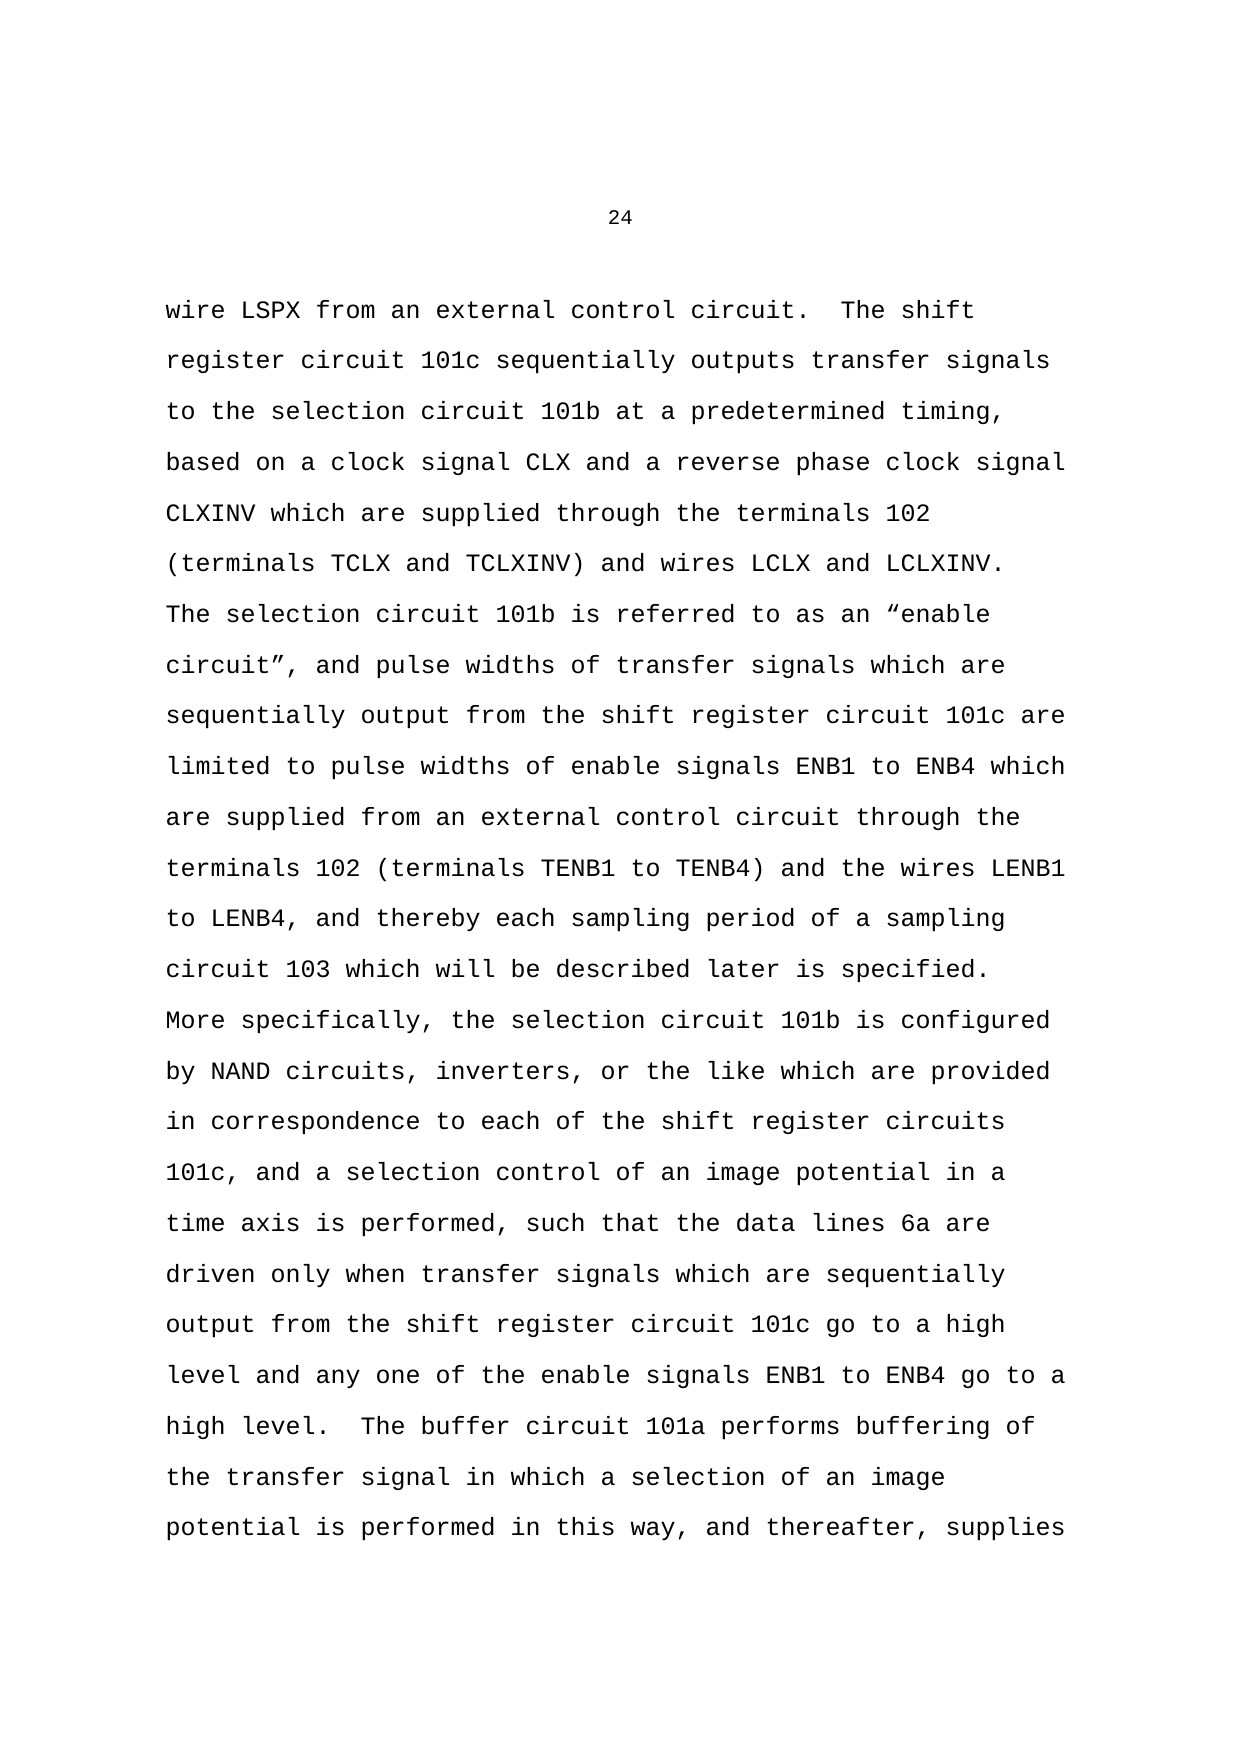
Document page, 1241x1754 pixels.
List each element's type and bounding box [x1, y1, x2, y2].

text [165, 278, 1075, 1546]
